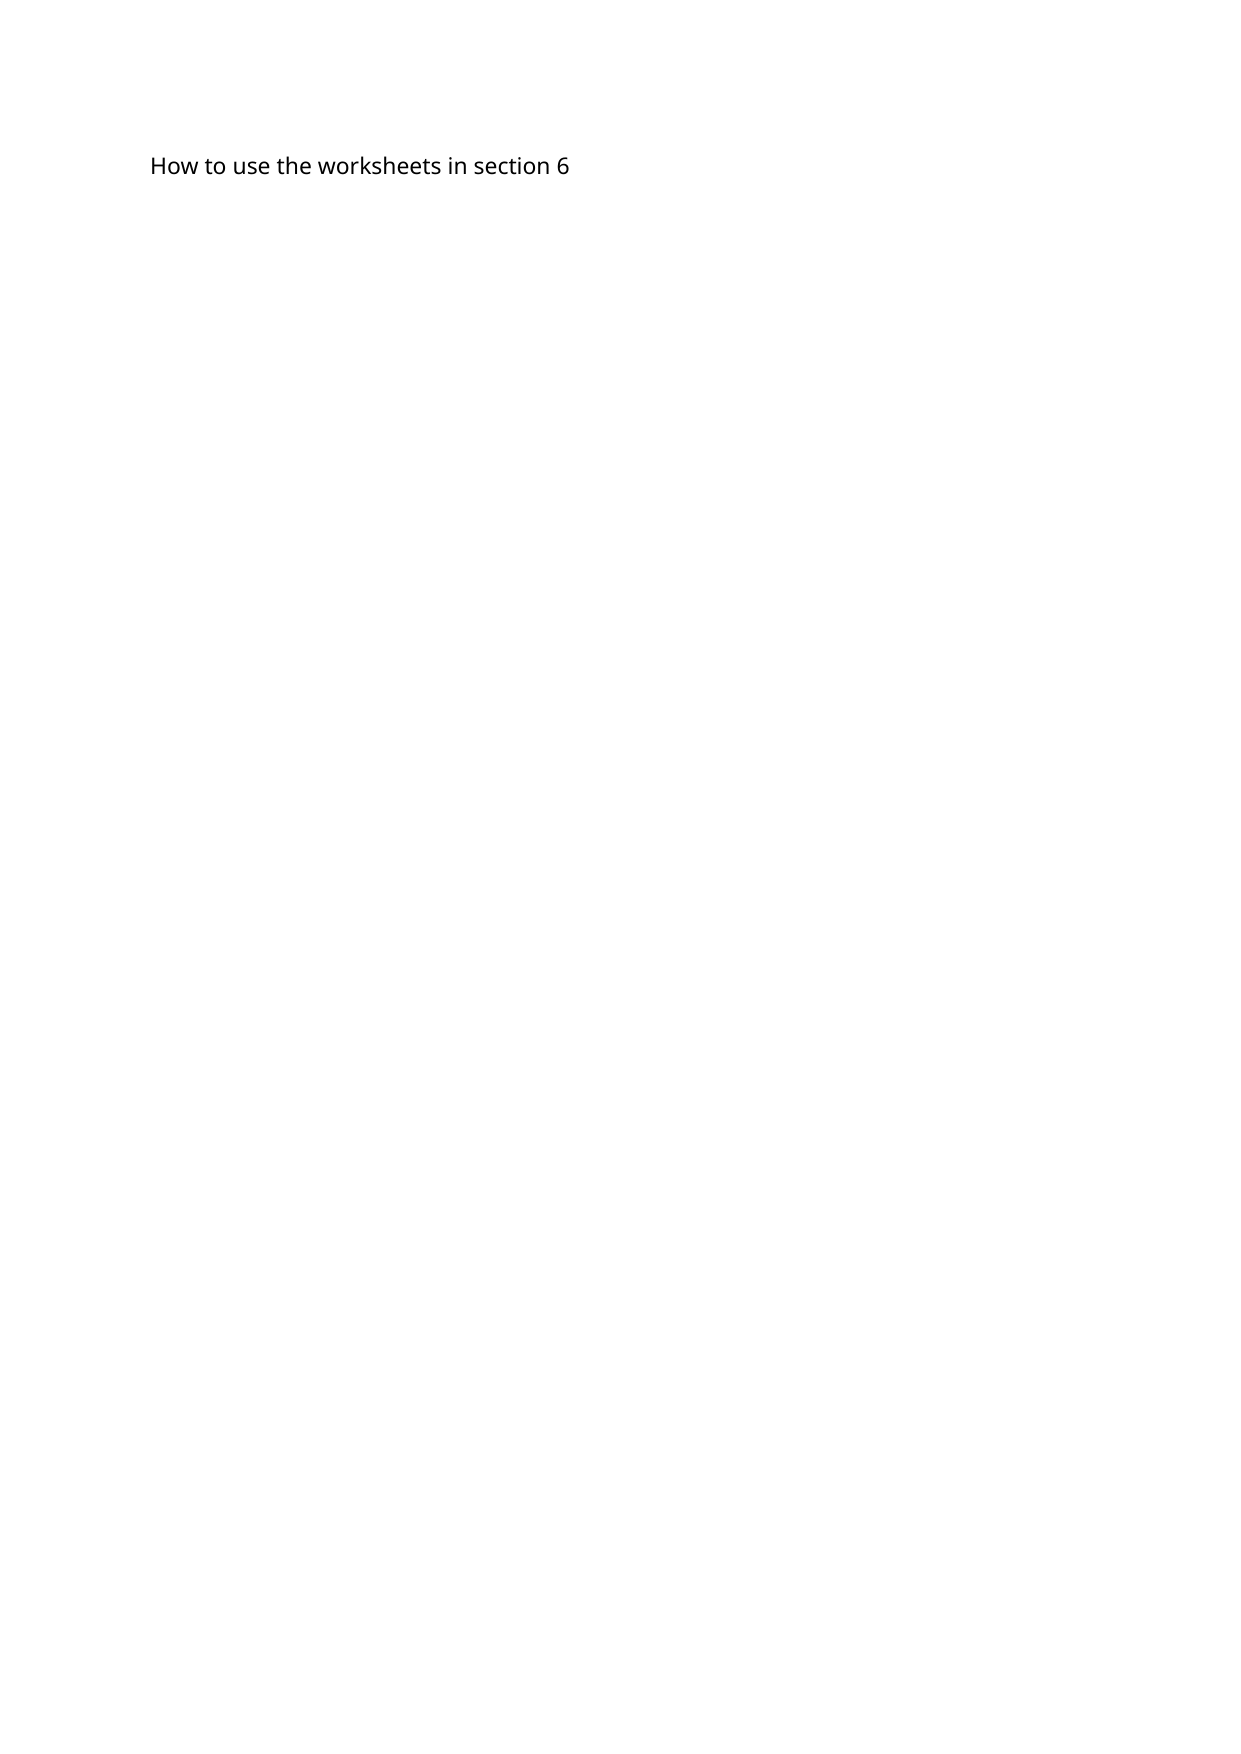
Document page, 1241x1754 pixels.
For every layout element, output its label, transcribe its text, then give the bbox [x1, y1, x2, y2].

text How to use the worksheets in section 6 [150, 150, 1090, 181]
